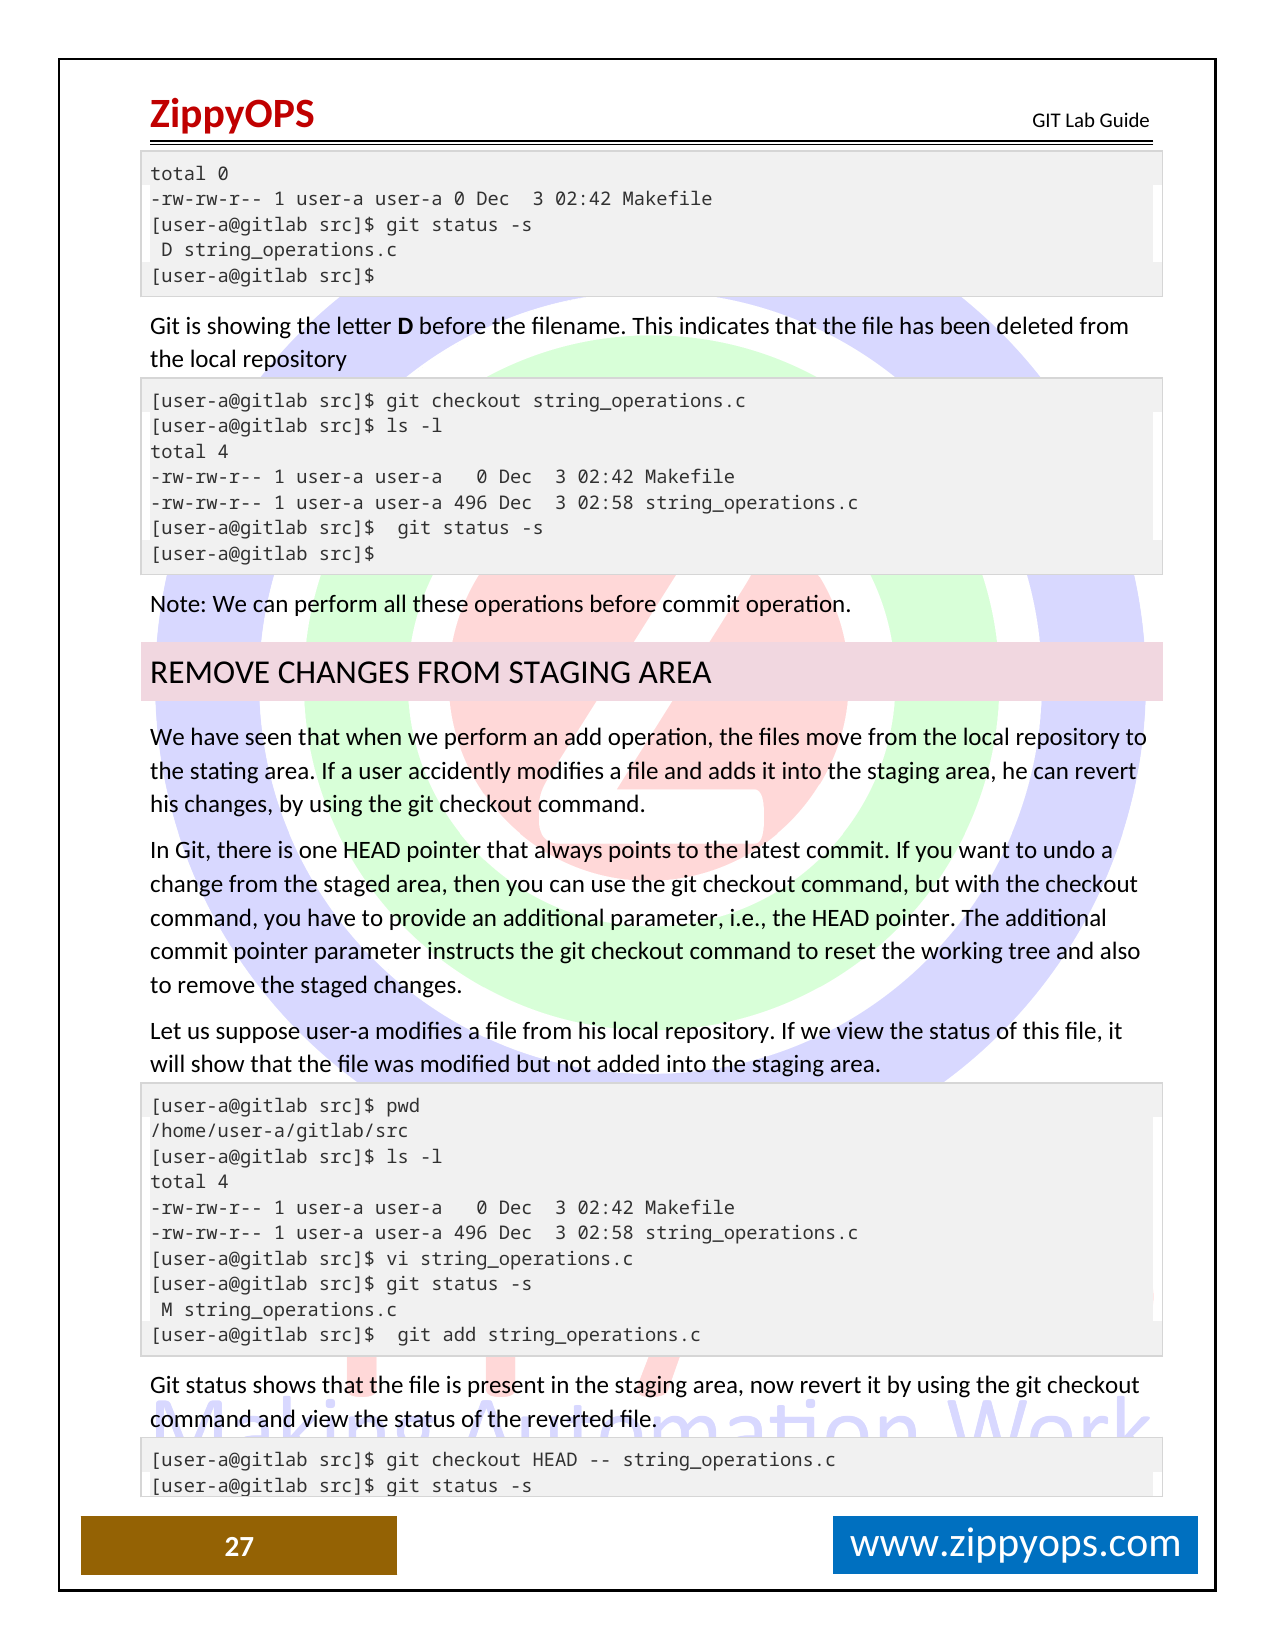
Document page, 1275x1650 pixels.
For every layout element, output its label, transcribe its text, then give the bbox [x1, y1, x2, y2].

text [user-a@gitlab src]$ vi string_operations.c [150, 1245, 1153, 1271]
text -rw-rw-r-- 1 user-a user-a 0 Dec 3 02:42 Makefile [150, 463, 1153, 489]
text -rw-rw-r-- 1 user-a user-a 496 Dec 3 02:58 string_operations.c [150, 1219, 1153, 1245]
text Let us suppose user-a modifies a file from his local repository. If we view the status of this file, it will show that the file was modified but not added into the staging area. [150, 1015, 1153, 1079]
text Git is showing the letter D before the filename. This indicates that the file has been deleted from the local repository [150, 310, 1153, 374]
text /home/user-a/gitlab/src [150, 1117, 1153, 1143]
text [user-a@gitlab src]$ git status -s [150, 211, 1153, 236]
text total 4 [150, 438, 1153, 463]
text Git status shows that the file is present in the staging area, now revert it by using the git checkout command and view the status of the reverted file. [150, 1369, 1153, 1433]
text total 4 [150, 1168, 1153, 1194]
text total 0 [142, 152, 1162, 185]
text [user-a@gitlab src]$ git checkout HEAD -- string_operations.c [142, 1438, 1162, 1472]
text [user-a@gitlab src]$ git checkout string_operations.c [142, 379, 1162, 412]
text D string_operations.c [150, 236, 1153, 252]
text -rw-rw-r-- 1 user-a user-a 496 Dec 3 02:58 string_operations.c [150, 489, 1153, 514]
text In Git, there is one HEAD pointer that always points to the latest commit. If you want to undo a change from the staged area, then you can use the git checkout command, but with the checkout command, you have to provide an additional parameter, i.e., the HEAD pointer. The additional commit pointer parameter instructs the git checkout command to reset the working tree and also to remove the staged changes. [150, 835, 1153, 999]
text M string_operations.c [150, 1296, 1153, 1312]
text [user-a@gitlab src]$ [142, 252, 1162, 296]
text [user-a@gitlab src]$ [142, 530, 1162, 574]
text [user-a@gitlab src]$ git status -s [150, 1472, 1153, 1496]
subtitle Remove Changes from Staging Area [142, 643, 1162, 700]
text We have seen that when we perform an add operation, the files move from the local repository to the stating area. If a user accidently modifies a file and adds it into the staging area, he can revert his changes, by using the git checkout command. [150, 722, 1153, 819]
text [150, 185, 1153, 211]
text Note: We can perform all these operations before commit operation. [150, 588, 1153, 618]
text [user-a@gitlab src]$ git add string_operations.c [142, 1312, 1162, 1355]
text -rw-rw-r-- 1 user-a user-a 0 Dec 3 02:42 Makefile [150, 1194, 1153, 1219]
text [user-a@gitlab src]$ ls -l [150, 1143, 1153, 1168]
text [user-a@gitlab src]$ ls -l [150, 412, 1153, 438]
text [user-a@gitlab src]$ git status -s [150, 1271, 1153, 1296]
text [user-a@gitlab src]$ pwd [142, 1084, 1162, 1117]
text [user-a@gitlab src]$ git status -s [150, 514, 1153, 530]
